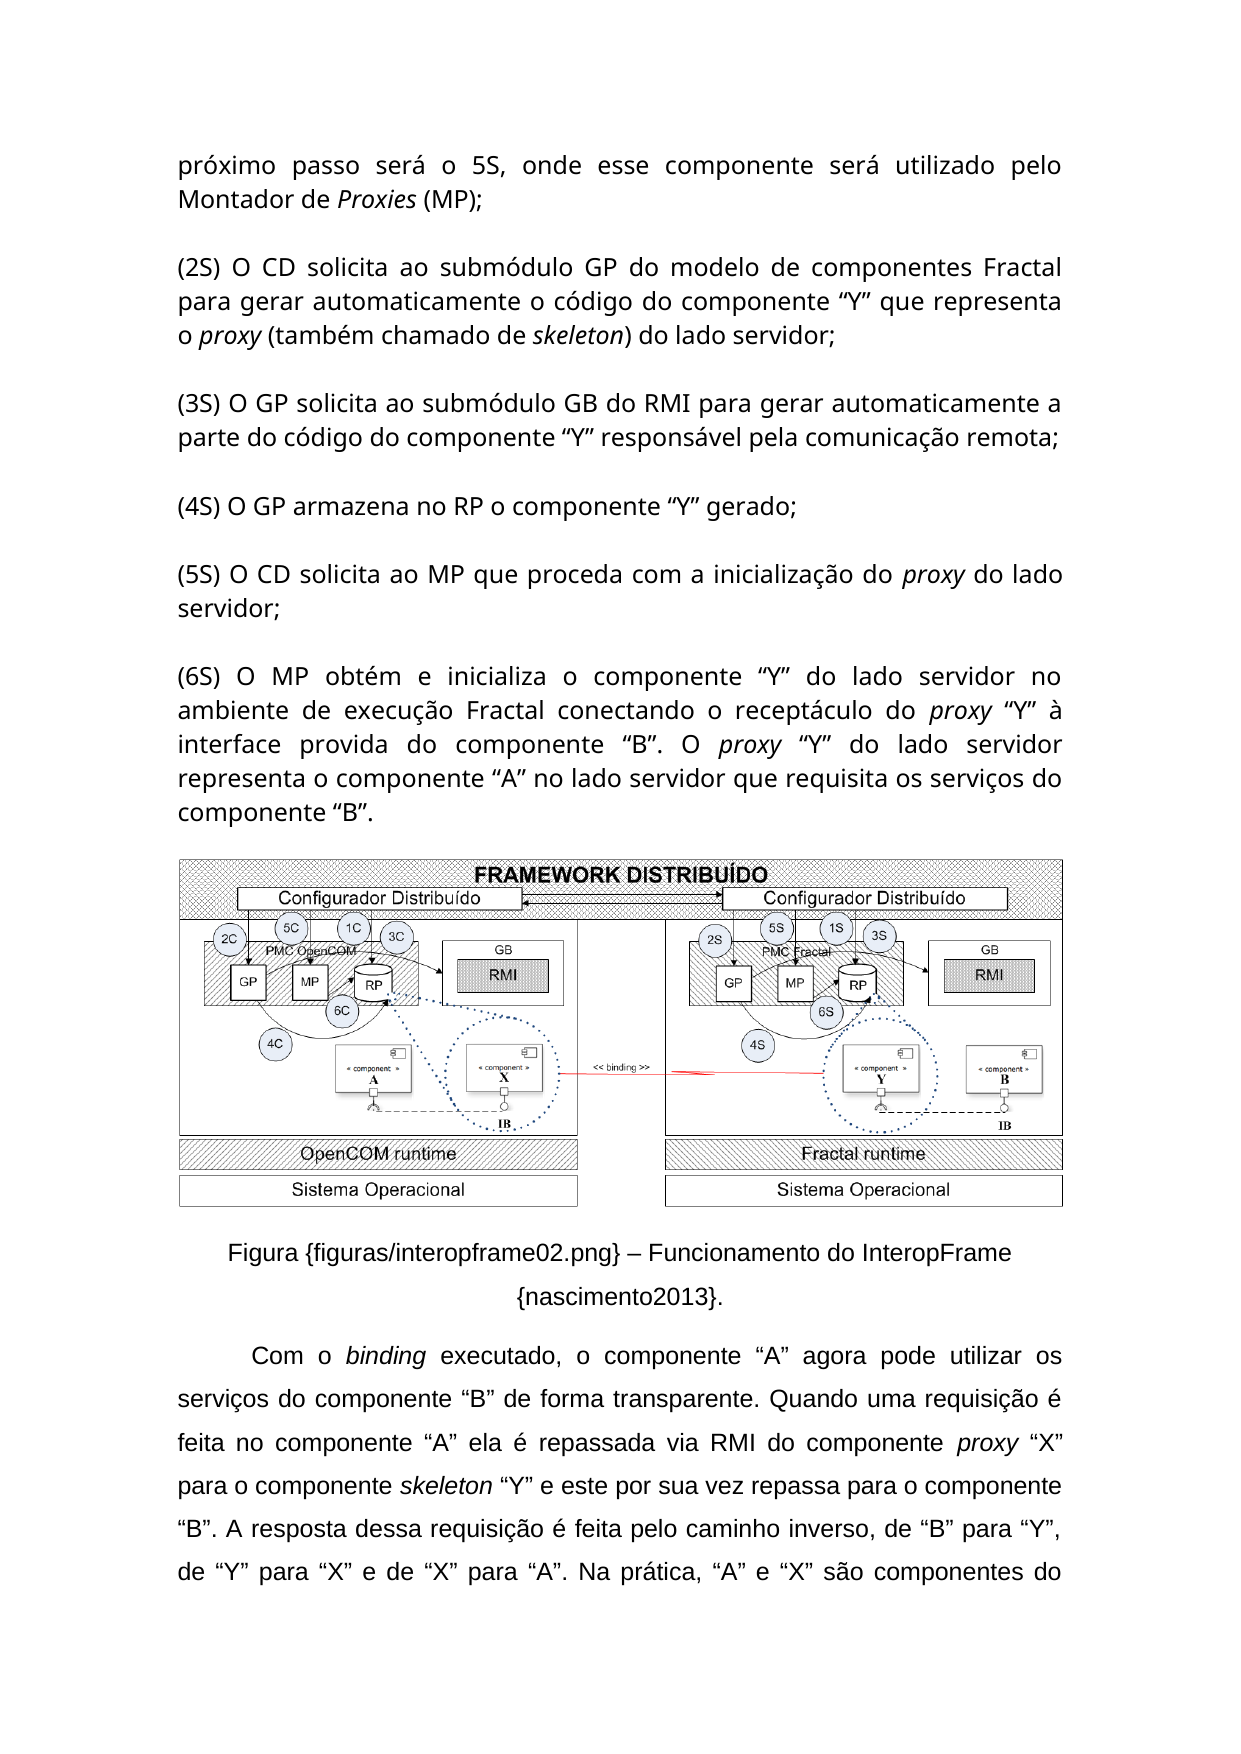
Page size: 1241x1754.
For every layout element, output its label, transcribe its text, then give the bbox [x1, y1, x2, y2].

text Figura {figuras/interopframe02.png} – Funcionamento do InteropFrame {nascimento2013}. [177, 1238, 1063, 1310]
text (5S) O CD solicita ao MP que proceda com a inicialização do proxy do lado servidor; [177, 556, 1063, 624]
text (6S) O MP obtém e inicializa o componente “Y” do lado servidor no ambiente de execução Fractal conectando o receptáculo do proxy “Y” à interface provida do componente “B”. O proxy “Y” do lado servidor representa o componente “A” no lado servidor que requisita os serviços do componente “B”. [177, 658, 1063, 829]
text (4S) O GP armazena no RP o componente “Y” gerado; [177, 488, 1063, 522]
text (3S) O GP solicita ao submódulo GB do RMI para gerar automaticamente a parte do código do componente “Y” responsável pela comunicação remota; [177, 386, 1063, 454]
text (2S) O CD solicita ao submódulo GP do modelo de componentes Fractal para gerar automaticamente o código do componente “Y” que representa o proxy (também chamado de skeleton) do lado servidor; [177, 250, 1063, 352]
